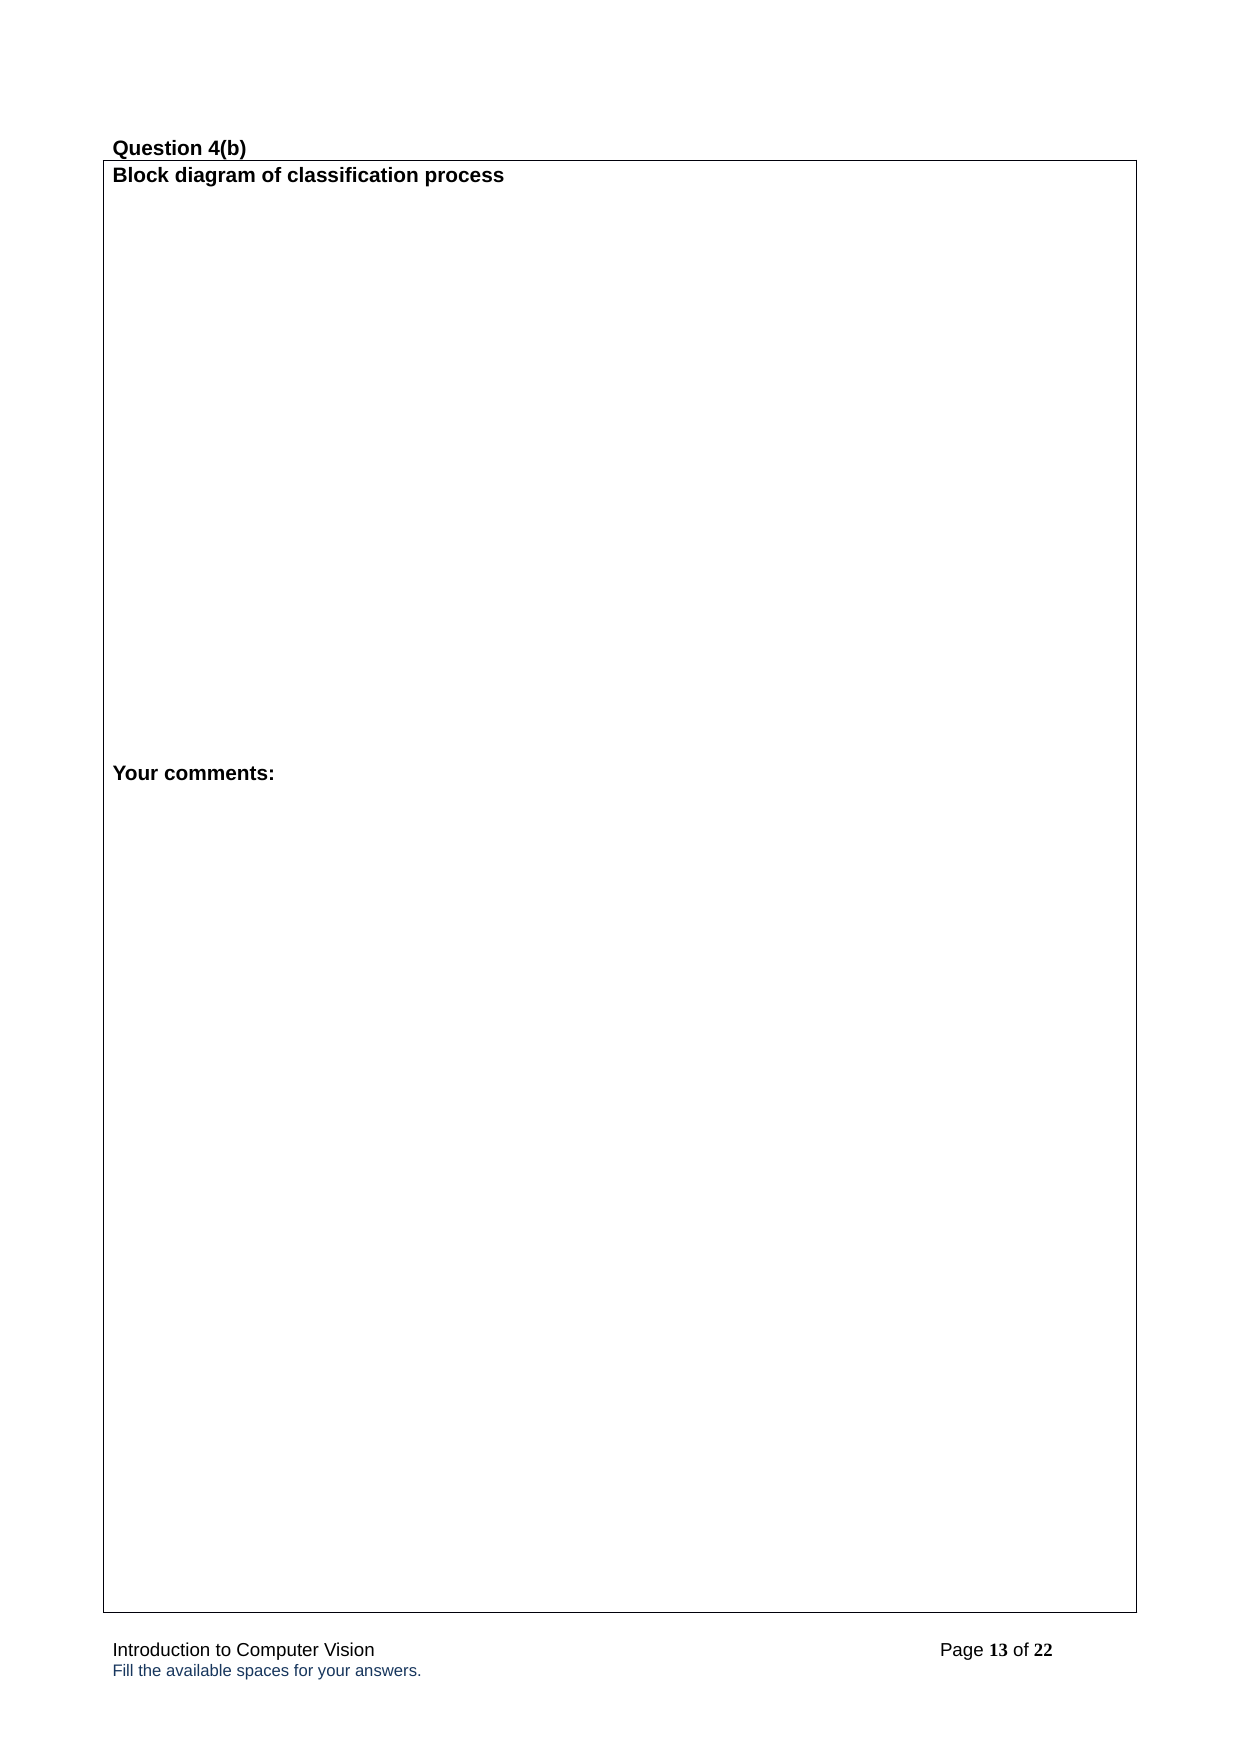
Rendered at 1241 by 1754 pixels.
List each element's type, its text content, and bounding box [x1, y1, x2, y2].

text Your comments: [104, 758, 1136, 785]
text Question 4(b) [112, 136, 1128, 160]
text Block diagram of classification process [104, 161, 1136, 187]
